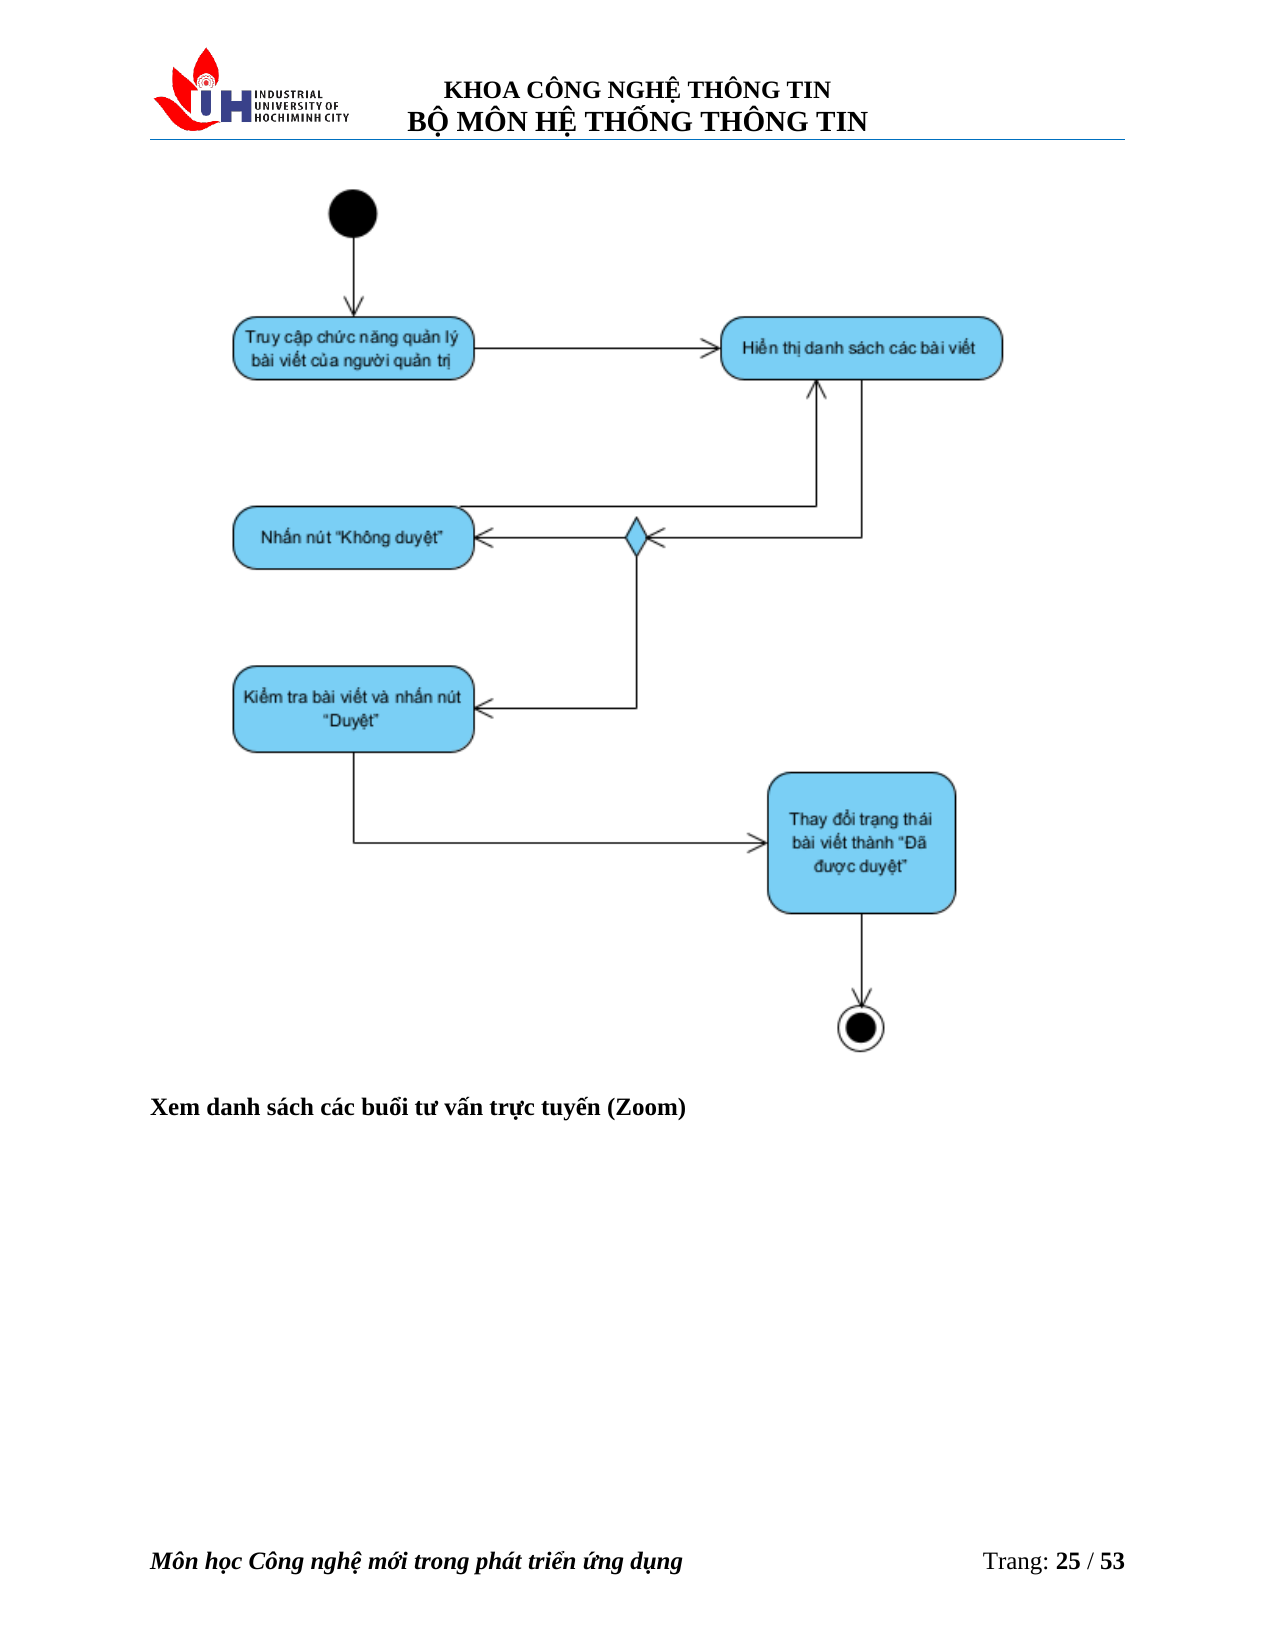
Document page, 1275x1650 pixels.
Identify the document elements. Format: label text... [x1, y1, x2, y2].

picture [150, 150, 1041, 1093]
picture [150, 43, 354, 133]
text Xem danh sách các buổi tư vấn trực tuyến (Zoom) [150, 1092, 1125, 1121]
